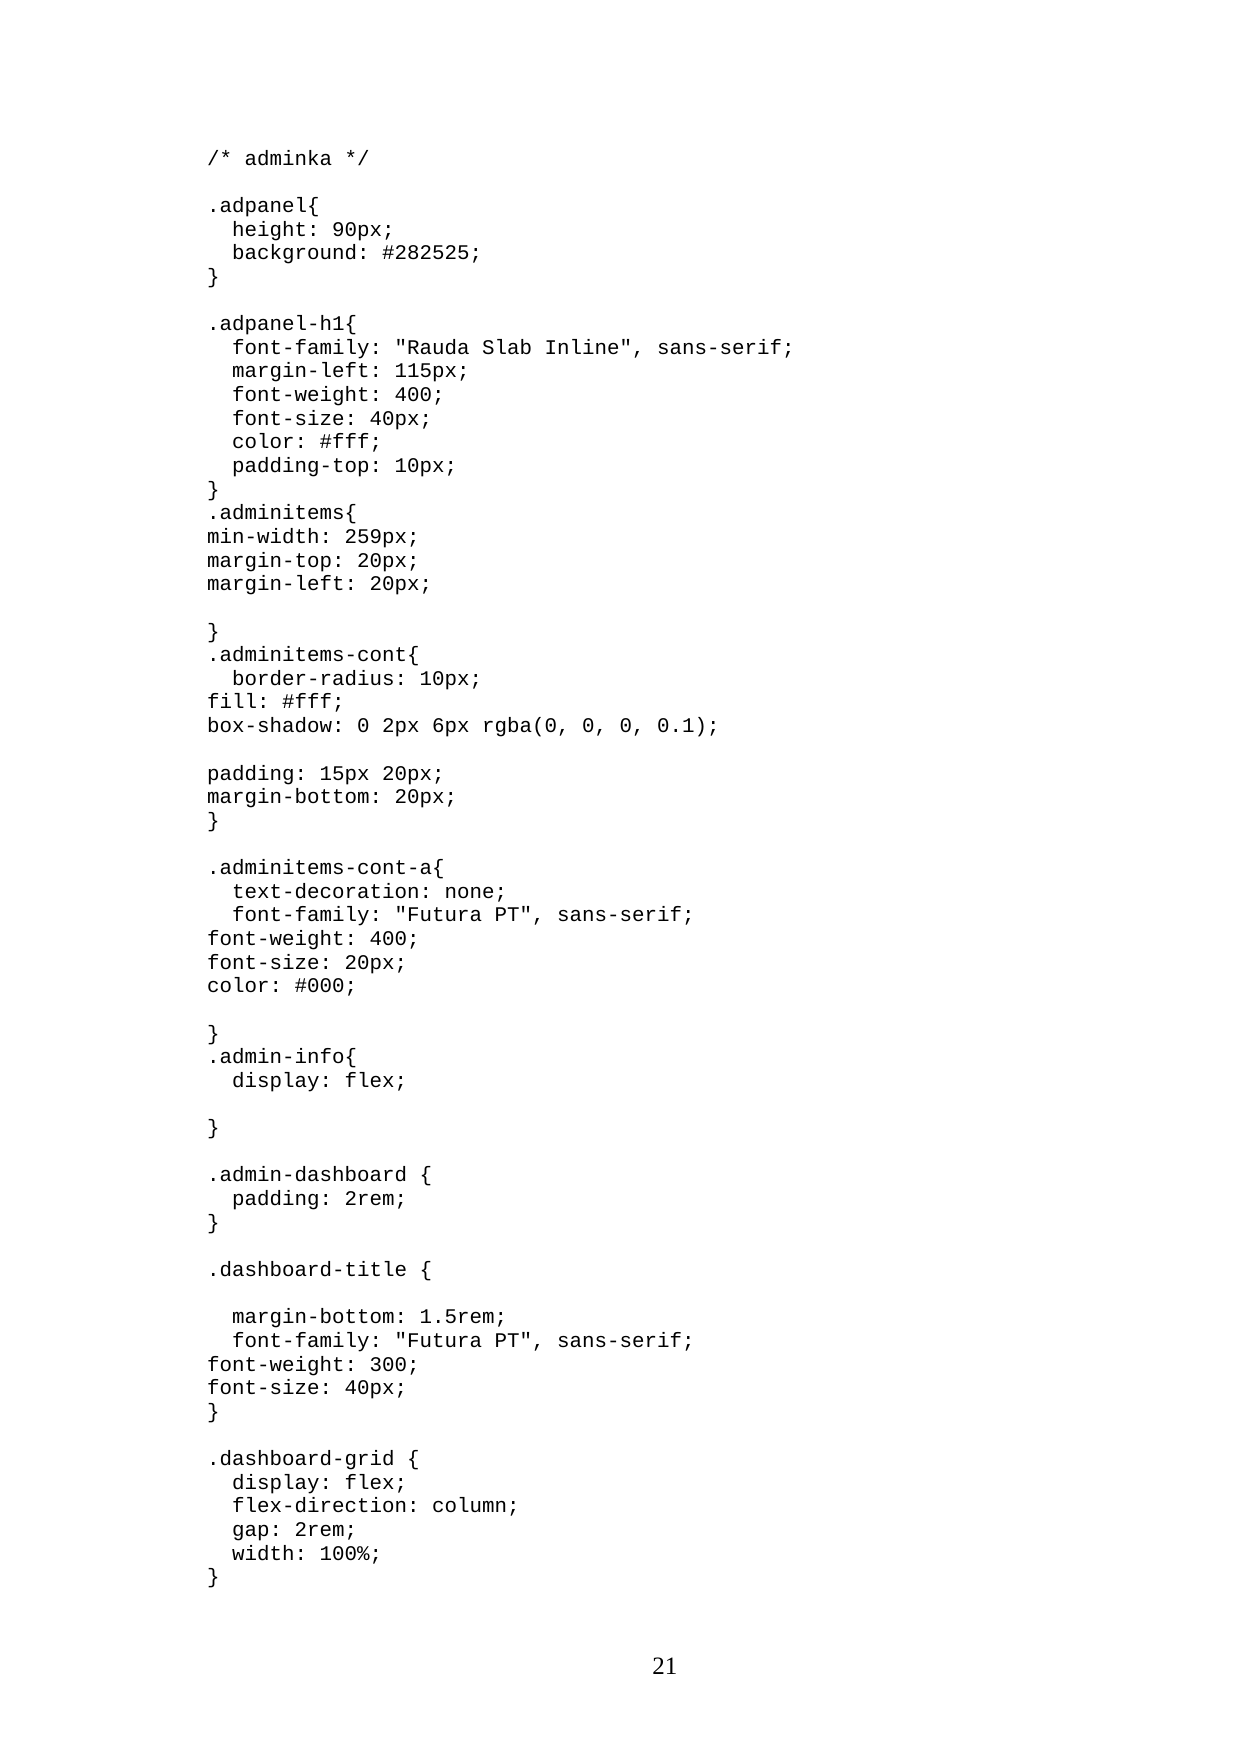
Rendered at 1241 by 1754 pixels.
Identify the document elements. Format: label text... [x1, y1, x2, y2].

text } [207, 810, 1116, 833]
text } [207, 1401, 1116, 1424]
text flex-direction: column; [207, 1496, 1116, 1519]
text font-size: 40px; [207, 408, 1116, 431]
text font-weight: 300; [207, 1354, 1116, 1377]
text display: flex; [207, 1472, 1116, 1496]
text } [207, 479, 1116, 502]
text } [207, 1023, 1116, 1046]
text height: 90px; [207, 219, 1116, 242]
text .adminitems-cont{ [207, 644, 1116, 668]
text padding-top: 10px; [207, 455, 1116, 479]
text min-width: 259px; [207, 526, 1116, 550]
text .admin-dashboard { [207, 1164, 1116, 1188]
text } [207, 1117, 1116, 1141]
text text-decoration: none; [207, 881, 1116, 904]
text color: #fff; [207, 431, 1116, 455]
text color: #000; [207, 975, 1116, 999]
text border-radius: 10px; [207, 668, 1116, 692]
text margin-top: 20px; [207, 550, 1116, 573]
text .adpanel{ [207, 195, 1116, 219]
text width: 100%; [207, 1543, 1116, 1566]
text font-family: "Futura PT", sans-serif; [207, 1330, 1116, 1354]
text /* adminka */ [207, 148, 1116, 171]
text background: #282525; [207, 242, 1116, 266]
text .adminitems-cont-a{ [207, 857, 1116, 881]
text padding: 15px 20px; [207, 762, 1116, 786]
text font-size: 20px; [207, 952, 1116, 975]
text display: flex; [207, 1070, 1116, 1093]
text .dashboard-title { [207, 1259, 1116, 1283]
text box-shadow: 0 2px 6px rgba(0, 0, 0, 0.1); [207, 715, 1116, 739]
text } [207, 1212, 1116, 1235]
text } [207, 1566, 1116, 1590]
text margin-left: 115px; [207, 361, 1116, 384]
text font-weight: 400; [207, 384, 1116, 408]
text .dashboard-grid { [207, 1448, 1116, 1472]
text margin-left: 20px; [207, 573, 1116, 597]
text font-weight: 400; [207, 928, 1116, 952]
text } [207, 266, 1116, 289]
text font-family: "Rauda Slab Inline", sans-serif; [207, 337, 1116, 361]
text font-family: "Futura PT", sans-serif; [207, 904, 1116, 928]
text padding: 2rem; [207, 1188, 1116, 1212]
text font-size: 40px; [207, 1377, 1116, 1401]
text margin-bottom: 20px; [207, 786, 1116, 810]
text margin-bottom: 1.5rem; [207, 1306, 1116, 1330]
text .adminitems{ [207, 502, 1116, 526]
text fill: #fff; [207, 692, 1116, 715]
text .admin-info{ [207, 1046, 1116, 1070]
text } [207, 621, 1116, 644]
text .adpanel-h1{ [207, 313, 1116, 337]
text gap: 2rem; [207, 1519, 1116, 1543]
